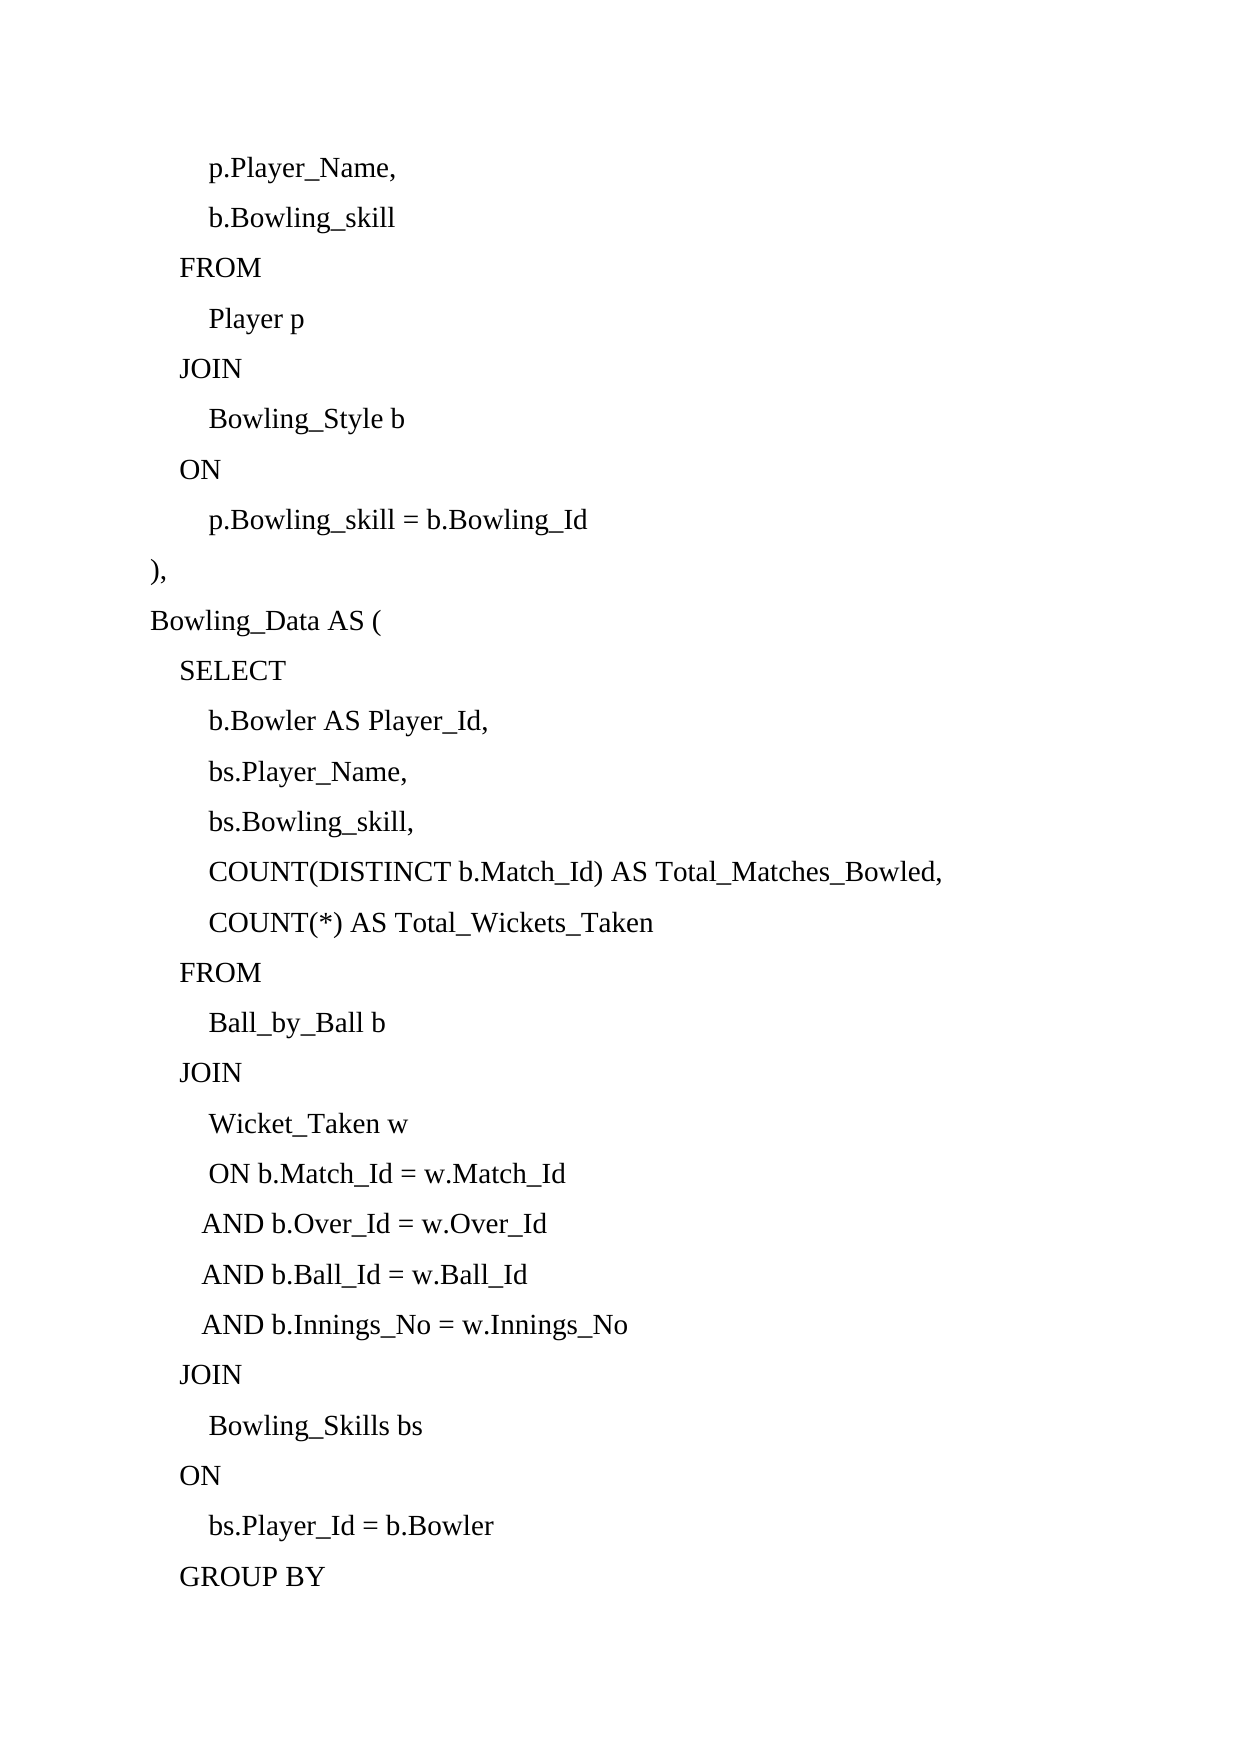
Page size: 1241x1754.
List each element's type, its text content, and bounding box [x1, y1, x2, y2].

text p.Player_Name, [150, 150, 1090, 183]
text b.Bowling_skill [150, 200, 1090, 234]
text b.Bowler AS Player_Id, [150, 703, 1090, 737]
text ON [150, 452, 1090, 485]
text COUNT(*) AS Total_Wickets_Taken [150, 905, 1090, 938]
text ), [150, 552, 1090, 586]
text ON [150, 1458, 1090, 1492]
text bs.Player_Id = b.Bowler [150, 1508, 1090, 1542]
text AND b.Ball_Id = w.Ball_Id [150, 1257, 1090, 1290]
text ON b.Match_Id = w.Match_Id [150, 1156, 1090, 1190]
text AND b.Innings_No = w.Innings_No [150, 1307, 1090, 1341]
text SELECT [150, 653, 1090, 687]
text JOIN [150, 1357, 1090, 1391]
text Ball_by_Ball b [150, 1005, 1090, 1039]
text p.Bowling_skill = b.Bowling_Id [150, 502, 1090, 536]
text Bowling_Skills bs [150, 1408, 1090, 1441]
text Wicket_Taken w [150, 1106, 1090, 1139]
text Player p [150, 301, 1090, 334]
text Bowling_Data AS ( [150, 603, 1090, 636]
text bs.Player_Name, [150, 754, 1090, 787]
text AND b.Over_Id = w.Over_Id [150, 1207, 1090, 1240]
text JOIN [150, 351, 1090, 385]
text FROM [150, 251, 1090, 284]
text GROUP BY [150, 1559, 1090, 1592]
text COUNT(DISTINCT b.Match_Id) AS Total_Matches_Bowled, [150, 854, 1090, 888]
text bs.Bowling_skill, [150, 804, 1090, 838]
text JOIN [150, 1056, 1090, 1089]
text Bowling_Style b [150, 402, 1090, 435]
text FROM [150, 955, 1090, 988]
